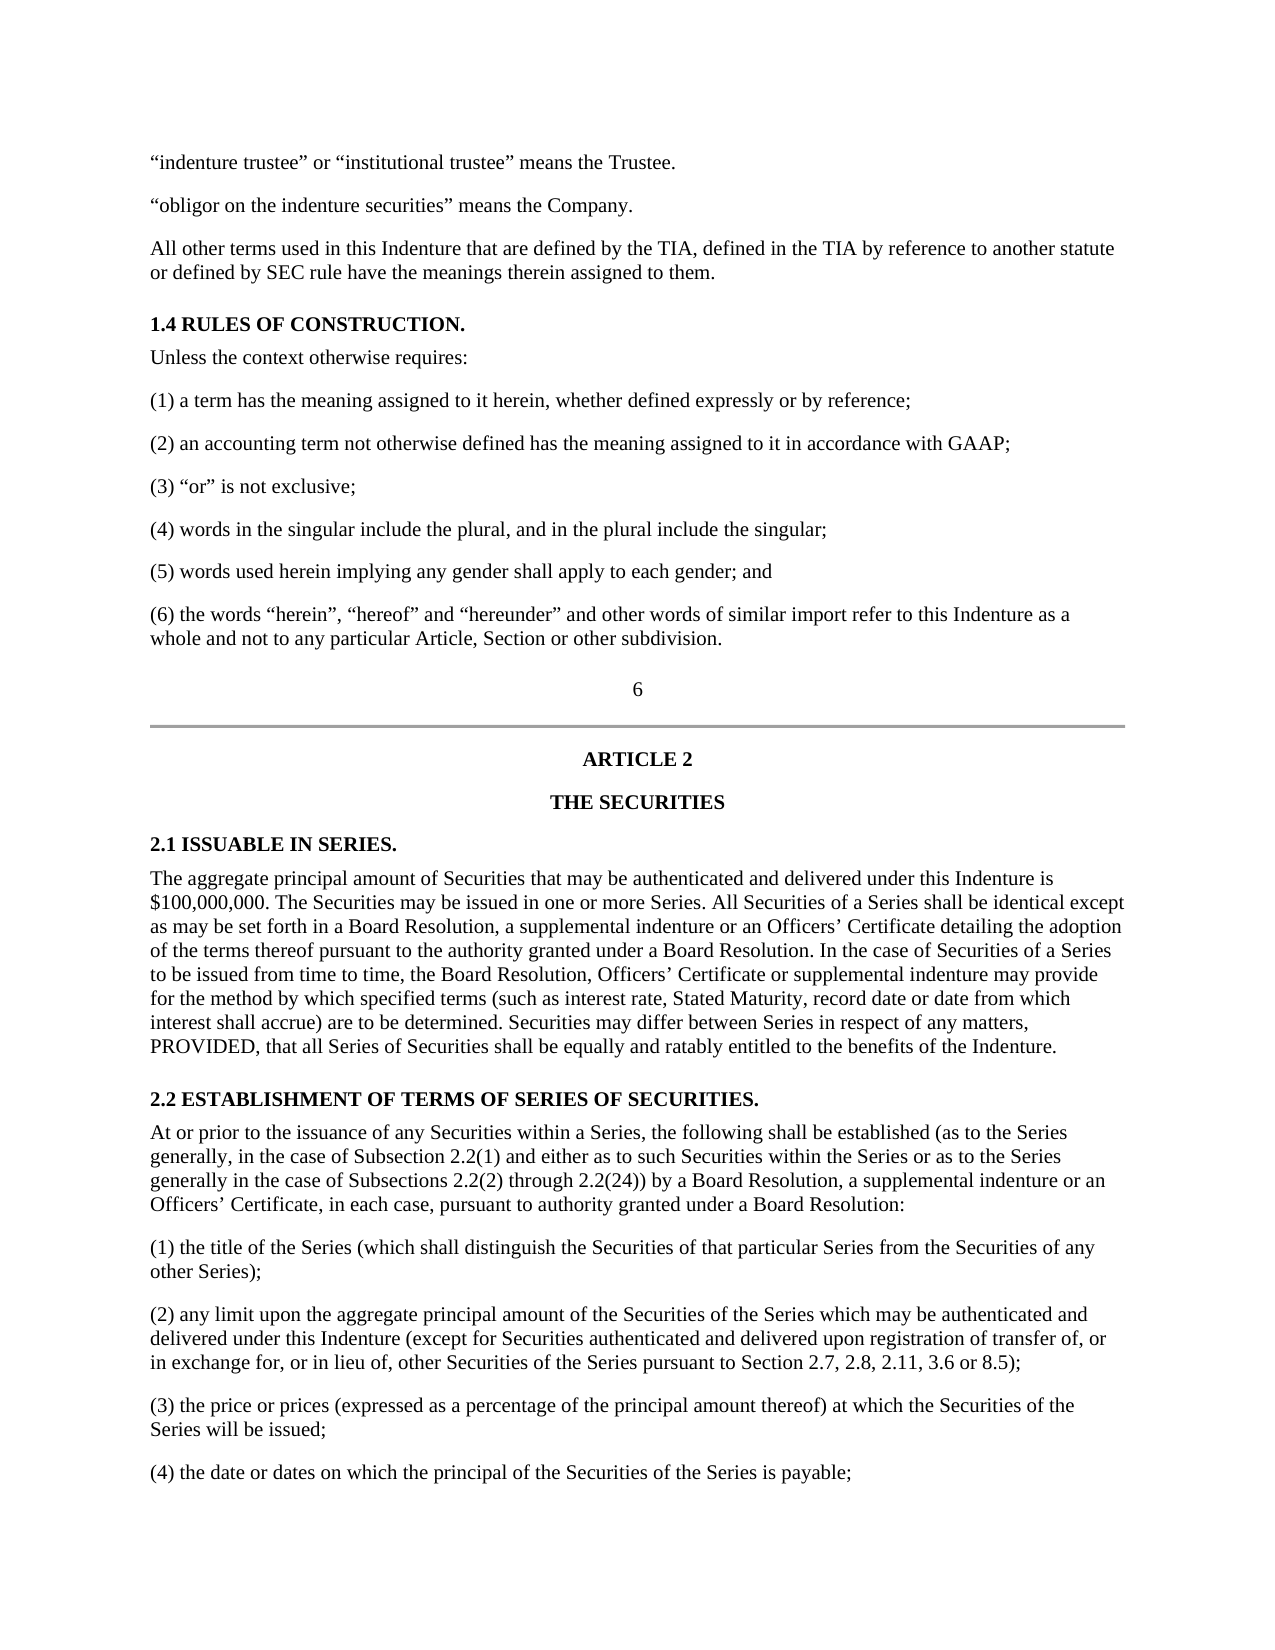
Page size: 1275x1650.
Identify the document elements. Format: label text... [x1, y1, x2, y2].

text ARTICLE 2 [150, 728, 1125, 771]
text 2.1 ISSUABLE IN SERIES. [150, 832, 1125, 856]
text All other terms used in this Indenture that are defined by the TIA, defined in the TIA by reference to another statute or defined by SEC rule have the meanings therein assigned to them. [150, 236, 1125, 284]
text (1) the title of the Series (which shall distinguish the Securities of that particular Series from the Securities of any other Series); [150, 1235, 1125, 1283]
text 2.2 ESTABLISHMENT OF TERMS OF SERIES OF SECURITIES. [150, 1086, 1125, 1111]
text (3) the price or prices (expressed as a percentage of the principal amount thereof) at which the Securities of the Series will be issued; [150, 1393, 1125, 1441]
text (3) “or” is not exclusive; [150, 474, 1125, 498]
text 6 [150, 677, 1125, 701]
text (2) an accounting term not otherwise defined has the meaning assigned to it in accordance with GAAP; [150, 431, 1125, 455]
text The aggregate principal amount of Securities that may be authenticated and delivered under this Indenture is $100,000,000. The Securities may be issued in one or more Series. All Securities of a Series shall be identical except as may be set forth in a Board Resolution, a supplemental indenture or an Officers’ Certificate detailing the adoption of the terms thereof pursuant to the authority granted under a Board Resolution. In the case of Securities of a Series to be issued from time to time, the Board Resolution, Officers’ Certificate or supplemental indenture may provide for the method by which specified terms (such as interest rate, Stated Maturity, record date or date from which interest shall accrue) are to be determined. Securities may differ between Series in respect of any matters, PROVIDED, that all Series of Securities shall be equally and ratably entitled to the benefits of the Indenture. [150, 866, 1125, 1058]
text (4) the date or dates on which the principal of the Securities of the Series is payable; [150, 1459, 1125, 1484]
text (5) words used herein implying any gender shall apply to each gender; and [150, 559, 1125, 583]
text Unless the context otherwise requires: [150, 345, 1125, 369]
text THE SECURITIES [150, 789, 1125, 814]
text (6) the words “herein”, “hereof” and “hereunder” and other words of similar import refer to this Indenture as a whole and not to any particular Article, Section or other subdivision. [150, 602, 1125, 650]
text At or prior to the issuance of any Securities within a Series, the following shall be established (as to the Series generally, in the case of Subsection 2.2(1) and either as to such Securities within the Series or as to the Series generally in the case of Subsections 2.2(2) through 2.2(24)) by a Board Resolution, a supplemental indenture or an Officers’ Certificate, in each case, pursuant to authority granted under a Board Resolution: [150, 1120, 1125, 1216]
text (4) words in the singular include the plural, and in the plural include the singular; [150, 517, 1125, 541]
text “obligor on the indenture securities” means the Company. [150, 193, 1125, 217]
text (2) any limit upon the aggregate principal amount of the Securities of the Series which may be authenticated and delivered under this Indenture (except for Securities authenticated and delivered upon registration of transfer of, or in exchange for, or in lieu of, other Securities of the Series pursuant to Section 2.7, 2.8, 2.11, 3.6 or 8.5); [150, 1302, 1125, 1374]
text “indenture trustee” or “institutional trustee” means the Trustee. [150, 150, 1125, 174]
text 1.4 RULES OF CONSTRUCTION. [150, 312, 1125, 336]
text (1) a term has the meaning assigned to it herein, whether defined expressly or by reference; [150, 388, 1125, 412]
